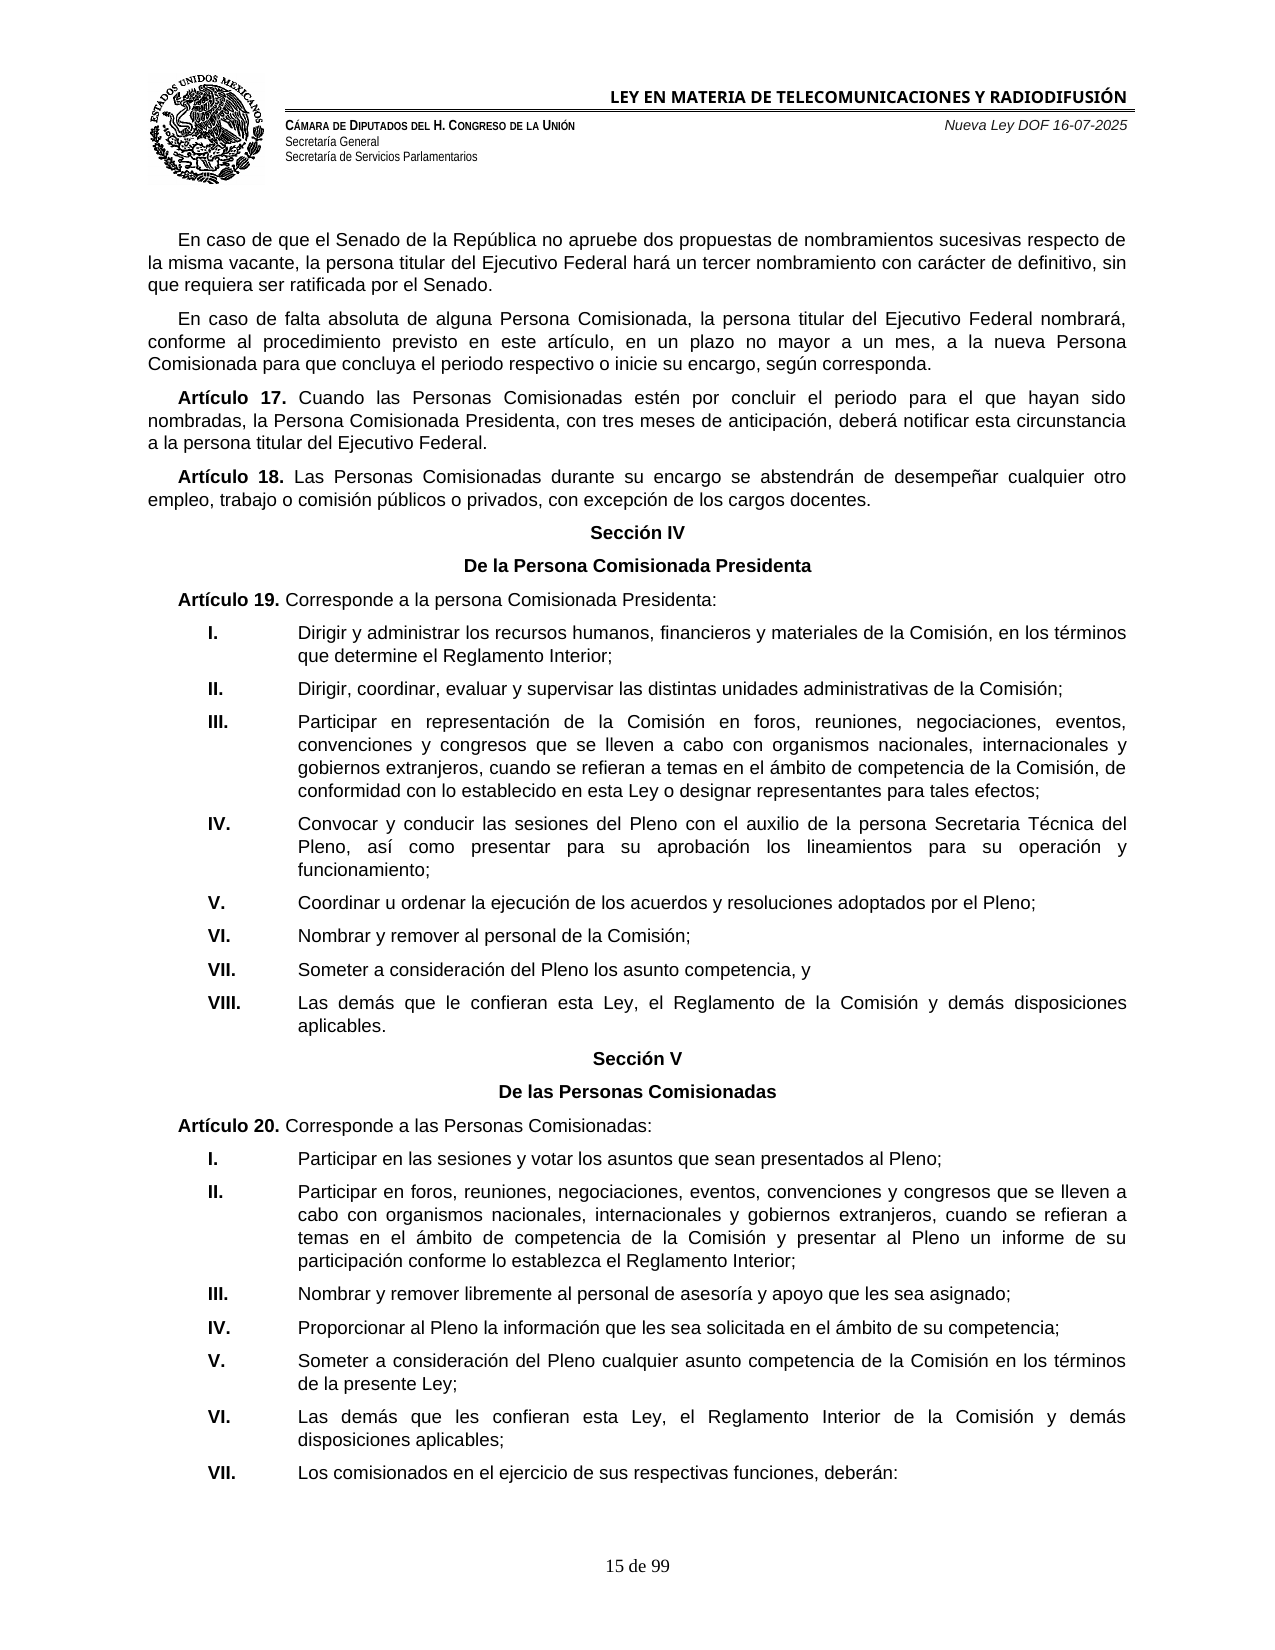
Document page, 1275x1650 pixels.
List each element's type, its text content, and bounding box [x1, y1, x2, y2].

text En caso de falta absoluta de alguna Persona Comisionada, la persona titular del Ejecutivo Federal nombrará, conforme al procedimiento previsto en este artículo, en un plazo no mayor a un mes, a la nueva Persona Comisionada para que concluya el periodo respectivo o inicie su encargo, según corresponda. [148, 307, 1127, 375]
text V. Someter a consideración del Pleno cualquier asunto competencia de la Comisión en los términos de la presente Ley; [208, 1349, 1127, 1395]
text IV. Proporcionar al Pleno la información que les sea solicitada en el ámbito de su competencia; [208, 1316, 1127, 1339]
text En caso de que el Senado de la República no apruebe dos propuestas de nombramientos sucesivas respecto de la misma vacante, la persona titular del Ejecutivo Federal hará un tercer nombramiento con carácter de definitivo, sin que requiera ser ratificada por el Senado. [148, 228, 1127, 296]
text VII. Someter a consideración del Pleno los asunto competencia, y [208, 958, 1127, 981]
text I. Participar en las sesiones y votar los asuntos que sean presentados al Pleno; [208, 1147, 1127, 1170]
text Artículo 20. Corresponde a las Personas Comisionadas: [148, 1114, 1127, 1137]
text V. Coordinar u ordenar la ejecución de los acuerdos y resoluciones adoptados por el Pleno; [208, 891, 1127, 914]
text IV. Convocar y conducir las sesiones del Pleno con el auxilio de la persona Secretaria Técnica del Pleno, así como presentar para su aprobación los lineamientos para su operación y funcionamiento; [208, 812, 1127, 881]
text VI. Nombrar y remover al personal de la Comisión; [208, 924, 1127, 947]
text II. Participar en foros, reuniones, negociaciones, eventos, convenciones y congresos que se lleven a cabo con organismos nacionales, internacionales y gobiernos extranjeros, cuando se refieran a temas en el ámbito de competencia de la Comisión y presentar al Pleno un informe de su participación conforme lo establezca el Reglamento Interior; [208, 1181, 1127, 1272]
text VI. Las demás que les confieran esta Ley, el Reglamento Interior de la Comisión y demás disposiciones aplicables; [208, 1405, 1127, 1451]
text Sección IV [148, 521, 1127, 544]
text De las Personas Comisionadas [148, 1081, 1127, 1103]
text Artículo 17. Cuando las Personas Comisionadas estén por concluir el periodo para el que hayan sido nombradas, la Persona Comisionada Presidenta, con tres meses de anticipación, deberá notificar esta circunstancia a la persona titular del Ejecutivo Federal. [148, 386, 1127, 454]
text Artículo 19. Corresponde a la persona Comisionada Presidenta: [148, 588, 1127, 611]
text III. Participar en representación de la Comisión en foros, reuniones, negociaciones, eventos, convenciones y congresos que se lleven a cabo con organismos nacionales, internacionales y gobiernos extranjeros, cuando se refieran a temas en el ámbito de competencia de la Comisión, de conformidad con lo establecido en esta Ley o designar representantes para tales efectos; [208, 711, 1127, 802]
text VIII. Las demás que le confieran esta Ley, el Reglamento de la Comisión y demás disposiciones aplicables. [208, 991, 1127, 1037]
text III. Nombrar y remover libremente al personal de asesoría y apoyo que les sea asignado; [208, 1282, 1127, 1305]
text De la Persona Comisionada Presidenta [148, 554, 1127, 577]
text Sección V [148, 1047, 1127, 1070]
text Artículo 18. Las Personas Comisionadas durante su encargo se abstendrán de desempeñar cualquier otro empleo, trabajo o comisión públicos o privados, con excepción de los cargos docentes. [148, 465, 1127, 511]
text I. Dirigir y administrar los recursos humanos, financieros y materiales de la Comisión, en los términos que determine el Reglamento Interior; [208, 621, 1127, 667]
text VII. Los comisionados en el ejercicio de sus respectivas funciones, deberán: [208, 1461, 1127, 1484]
text II. Dirigir, coordinar, evaluar y supervisar las distintas unidades administrativas de la Comisión; [208, 677, 1127, 700]
